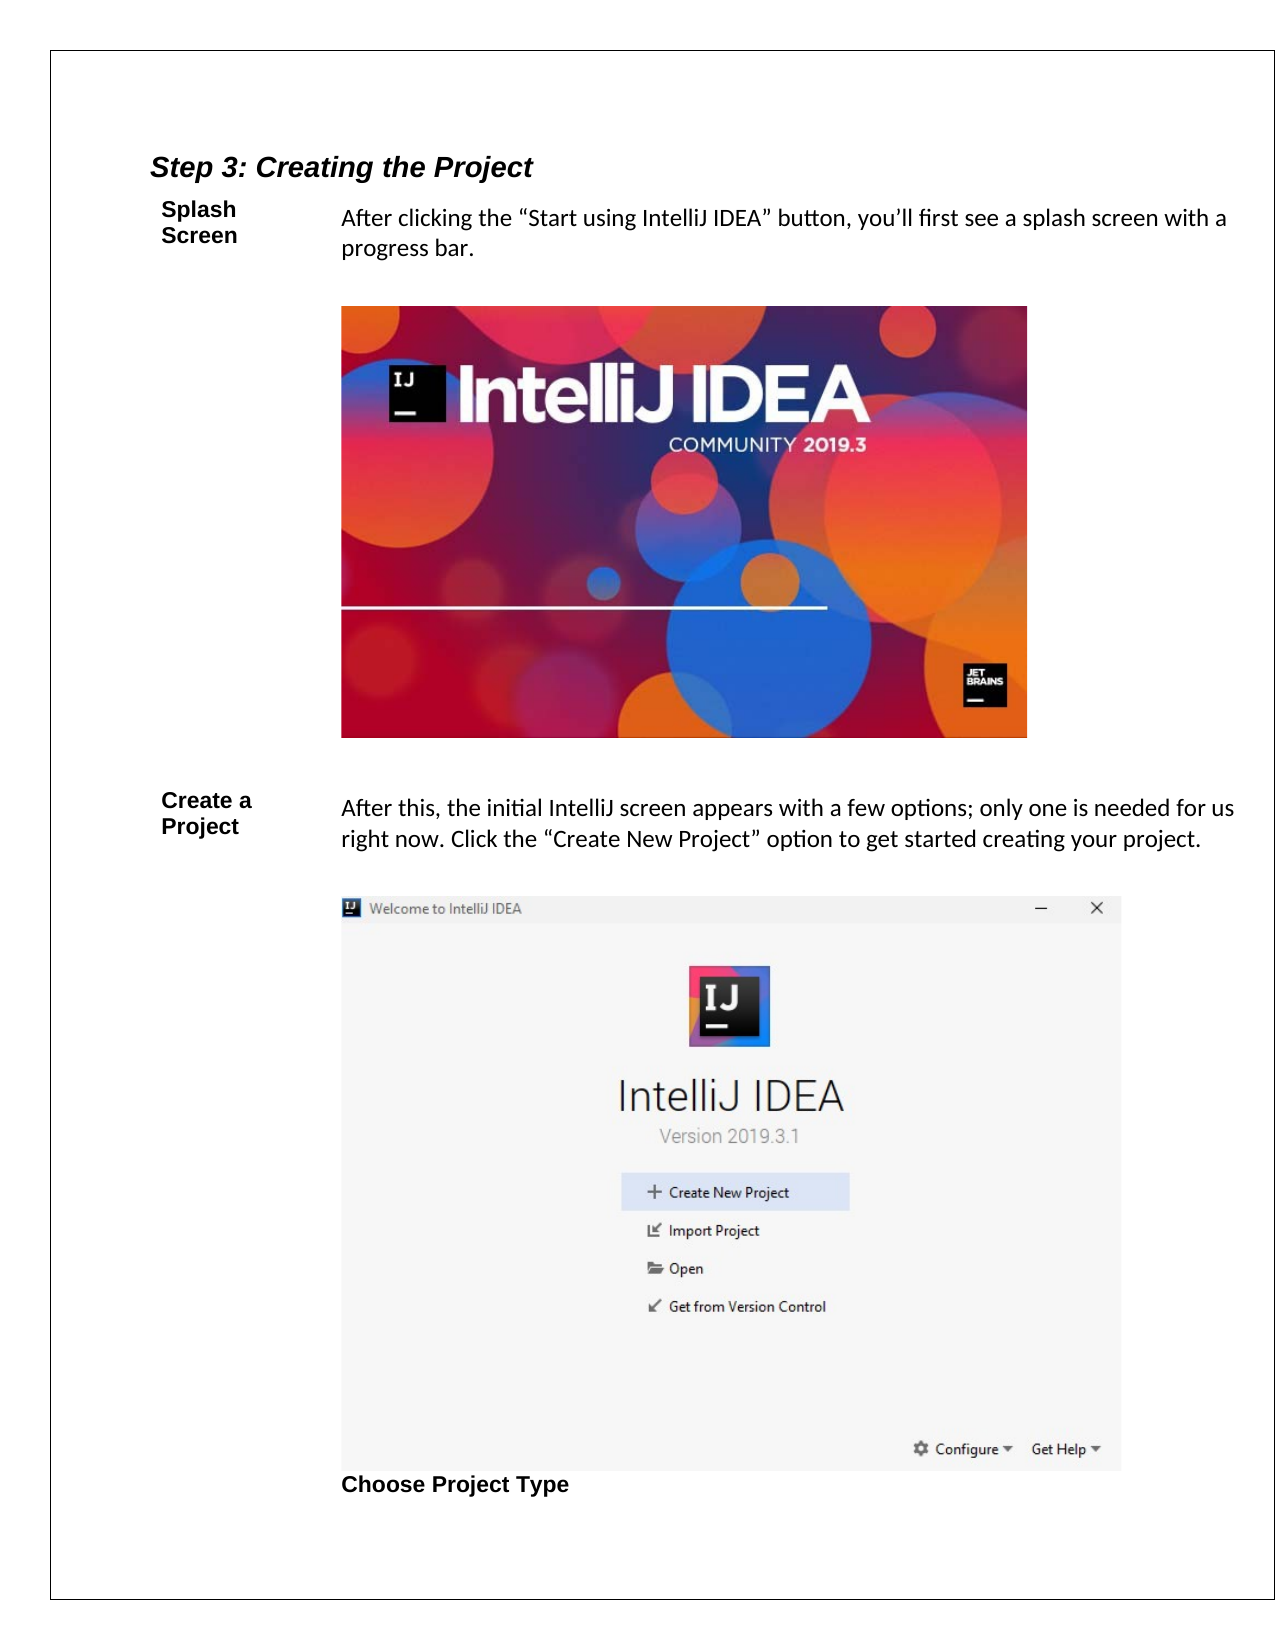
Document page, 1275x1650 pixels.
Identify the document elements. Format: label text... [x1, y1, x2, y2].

text Splash Screen [161, 196, 240, 249]
subtitle Step 3: Creating the Project [150, 150, 1274, 183]
picture [341, 896, 1122, 1471]
text After this, the initial IntelliJ screen appears with a few options; only one is needed for us right now. Click the “Create New Project” option to get started creating your project. [341, 792, 1274, 853]
text After clicking the “Start using IntelliJ IDEA” button, you’ll first see a splash screen with a progress bar. [341, 202, 1274, 263]
text Create a Project [161, 787, 252, 839]
text Choose Project Type [341, 1471, 1271, 1497]
picture [341, 306, 1028, 738]
